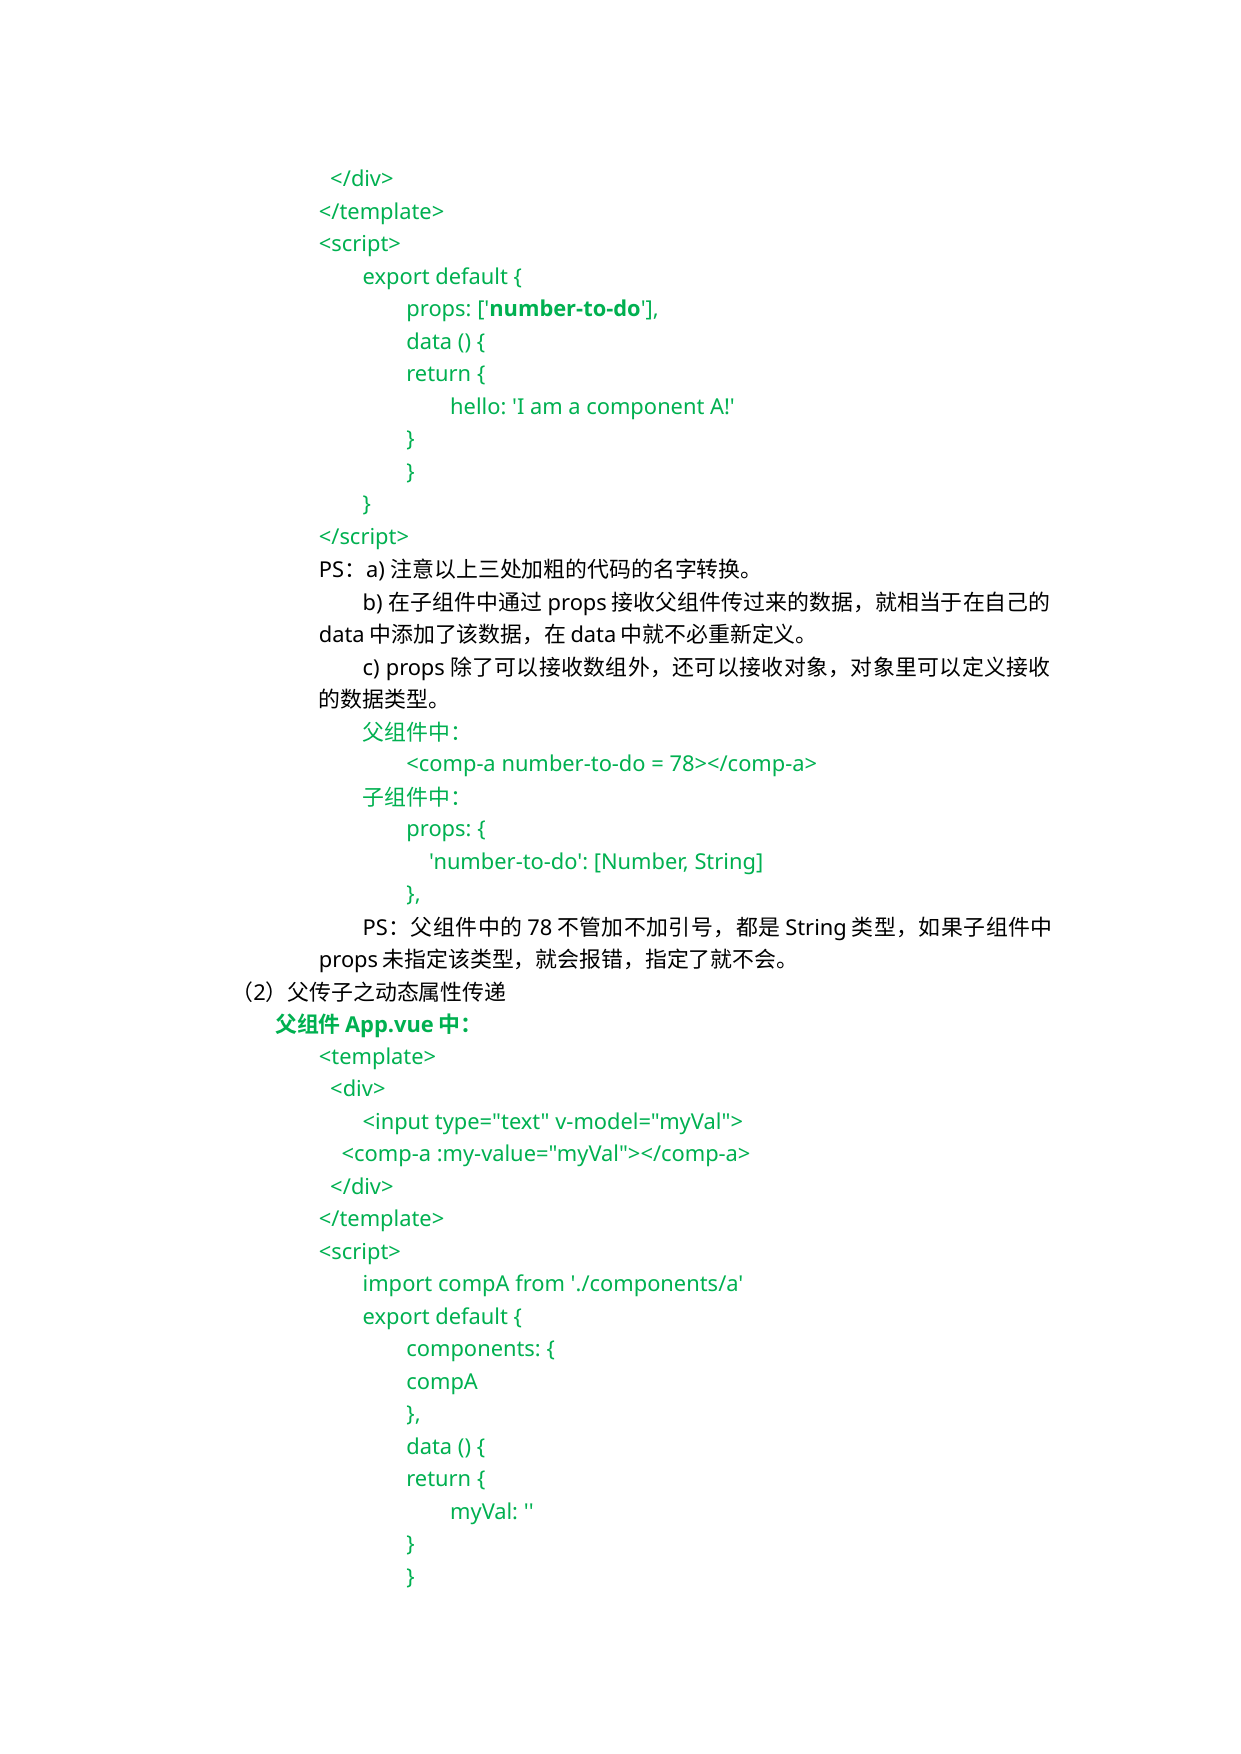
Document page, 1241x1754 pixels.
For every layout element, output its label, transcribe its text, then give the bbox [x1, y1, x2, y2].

list return { [275, 357, 1053, 389]
list import compA from './components/a' [319, 1267, 1053, 1299]
list 'number-to-do': [Number, String] [362, 844, 1053, 877]
list PS：a) 注意以上三处加粗的代码的名字转换。 [275, 552, 1053, 584]
list } [275, 1559, 1053, 1592]
list hello: 'I am a component A!' [275, 389, 1053, 422]
list } [275, 454, 1053, 487]
list 父组件App.vue中： [231, 1007, 1053, 1039]
list myVal: '' [275, 1494, 1053, 1527]
list <template> [275, 1039, 1053, 1072]
list }, [362, 877, 1053, 909]
list 父传子之动态属性传递 [187, 974, 1053, 1007]
list <comp-a :my-value="myVal"></comp-a> [275, 1137, 1053, 1169]
list b) 在子组件中通过props接收父组件传过来的数据，就相当于在自己的data中添加了该数据，在data中就不必重新定义。 [319, 584, 1053, 649]
list <div> [275, 1072, 1053, 1104]
list export default { [319, 1299, 1053, 1332]
list props: { [362, 812, 1053, 844]
list c) props除了可以接收数组外，还可以接收对象，对象里可以定义接收的数据类型。 [319, 649, 1053, 714]
list <script> [275, 1234, 1053, 1267]
list <comp-a number-to-do = 78></comp-a> [362, 747, 1053, 779]
list </div> [275, 1169, 1053, 1202]
list } [275, 422, 1053, 454]
list return { [275, 1462, 1053, 1494]
list </template> [275, 1202, 1053, 1234]
list <script> [275, 227, 1053, 259]
list </template> [275, 194, 1053, 227]
list export default { [319, 259, 1053, 292]
list compA [275, 1364, 1053, 1397]
list data () { [275, 1429, 1053, 1462]
list 子组件中： [319, 779, 1053, 812]
list data () { [275, 324, 1053, 357]
list PS：父组件中的78不管加不加引号，都是String类型，如果子组件中props未指定该类型，就会报错，指定了就不会。 [319, 909, 1053, 974]
list components: { [275, 1332, 1053, 1364]
list } [319, 487, 1053, 519]
list </script> [275, 519, 1053, 552]
list 父组件中： [319, 714, 1053, 747]
list props: ['number-to-do'], [275, 292, 1053, 324]
list } [275, 1527, 1053, 1559]
list <input type="text" v-model="myVal"> [275, 1104, 1053, 1137]
list </div> [275, 162, 1053, 194]
list }, [275, 1397, 1053, 1429]
